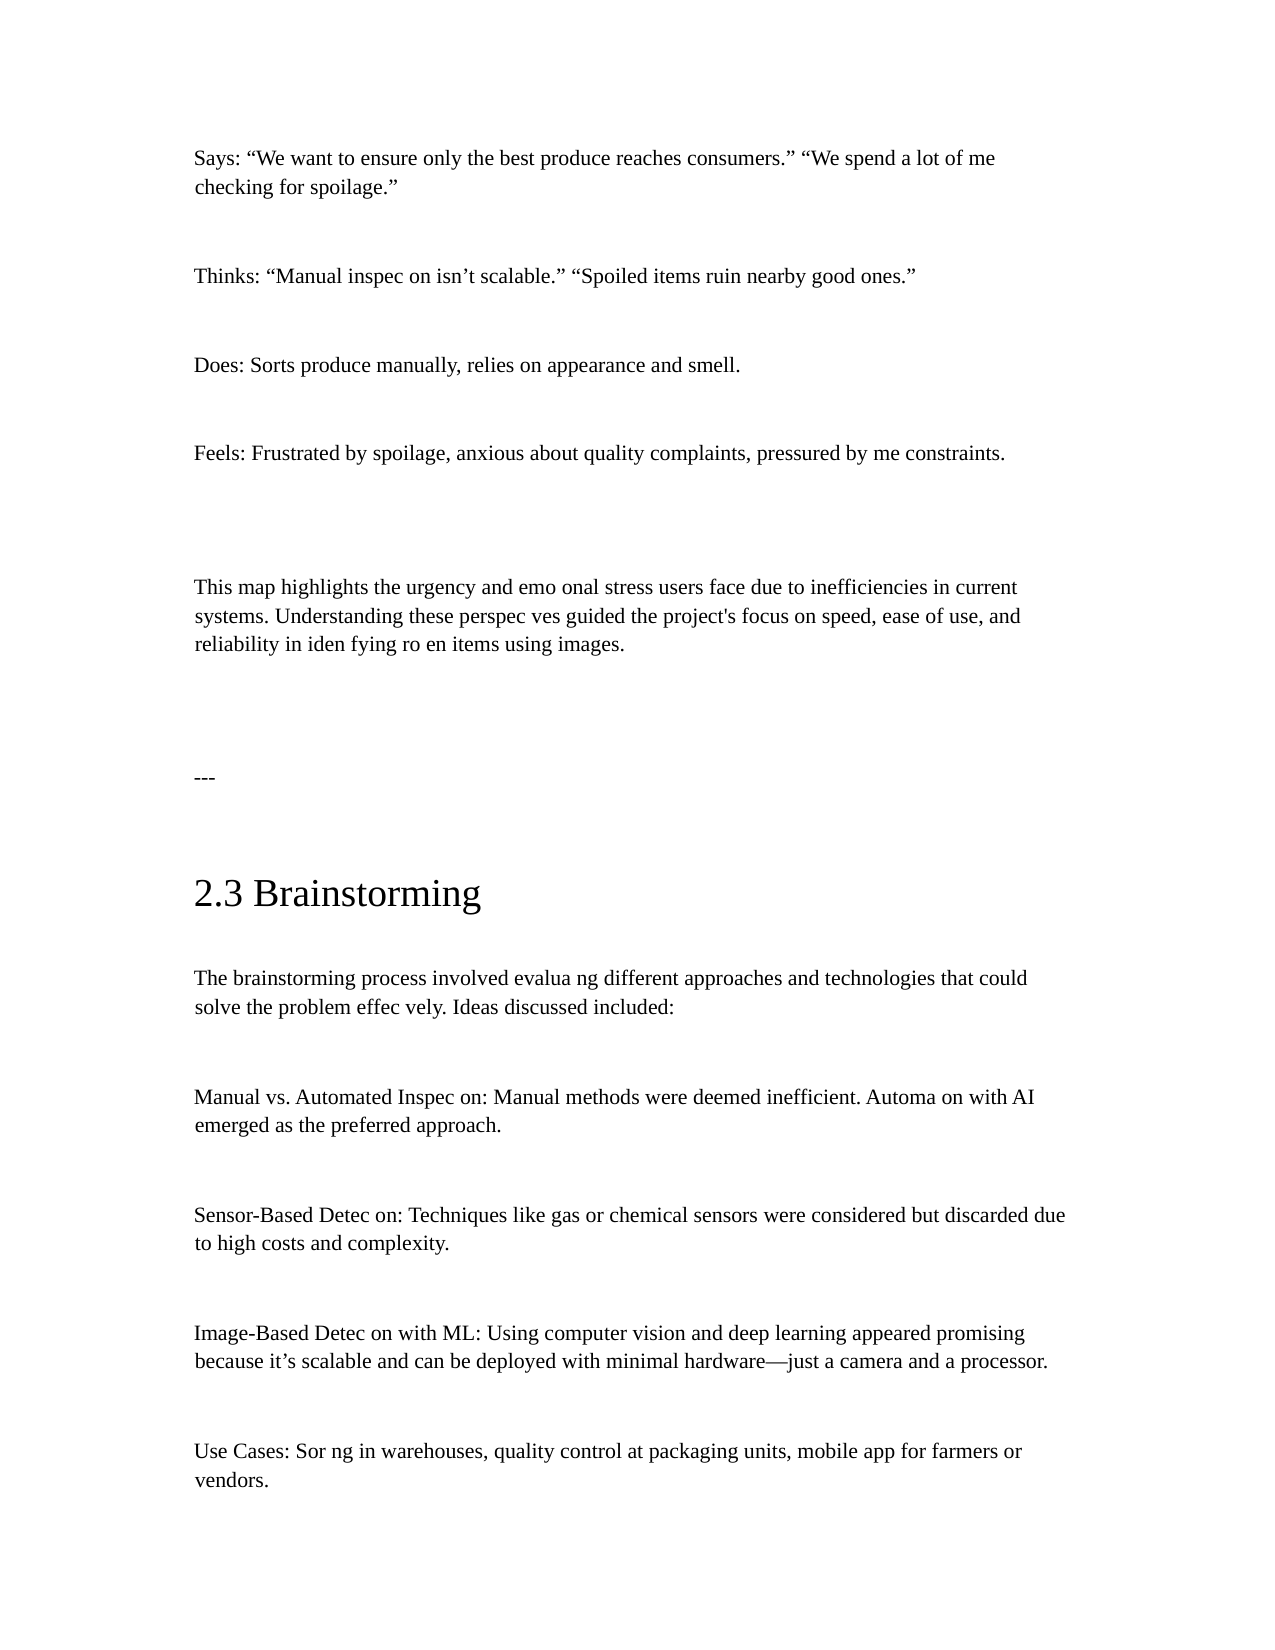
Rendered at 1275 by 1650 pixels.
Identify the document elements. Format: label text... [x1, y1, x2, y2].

text Manual vs. Automated Inspec on: Manual methods were deemed inefficient. Automa on with AI emerged as the preferred approach. [193, 1084, 1078, 1137]
text Does: Sorts produce manually, relies on appearance and smell. [193, 352, 1078, 377]
text Image-Based Detec on with ML: Using computer vision and deep learning appeared promising because it’s scalable and can be deployed with minimal hardware—just a camera and a processor. [193, 1320, 1078, 1374]
text Sensor-Based Detec on: Techniques like gas or chemical sensors were considered but discarded due to high costs and complexity. [193, 1202, 1078, 1256]
text This map highlights the urgency and emo onal stress users face due to inefficiencies in current systems. Understanding these perspec ves guided the project's focus on speed, ease of use, and reliability in iden fying ro en items using images. [193, 574, 1078, 656]
text 2.3 Brainstorming [193, 869, 1078, 915]
text Use Cases: Sor ng in warehouses, quality control at packaging units, mobile app for farmers or vendors. [193, 1438, 1078, 1492]
text Says: “We want to ensure only the best produce reaches consumers.” “We spend a lot of me checking for spoilage.” [193, 145, 1078, 199]
text --- [193, 764, 1078, 789]
text Feels: Frustrated by spoilage, anxious about quality complaints, pressured by me constraints. [193, 440, 1078, 465]
text The brainstorming process involved evalua ng different approaches and technologies that could solve the problem effec vely. Ideas discussed included: [193, 965, 1078, 1019]
text Thinks: “Manual inspec on isn’t scalable.” “Spoiled items ruin nearby good ones.” [193, 263, 1078, 289]
